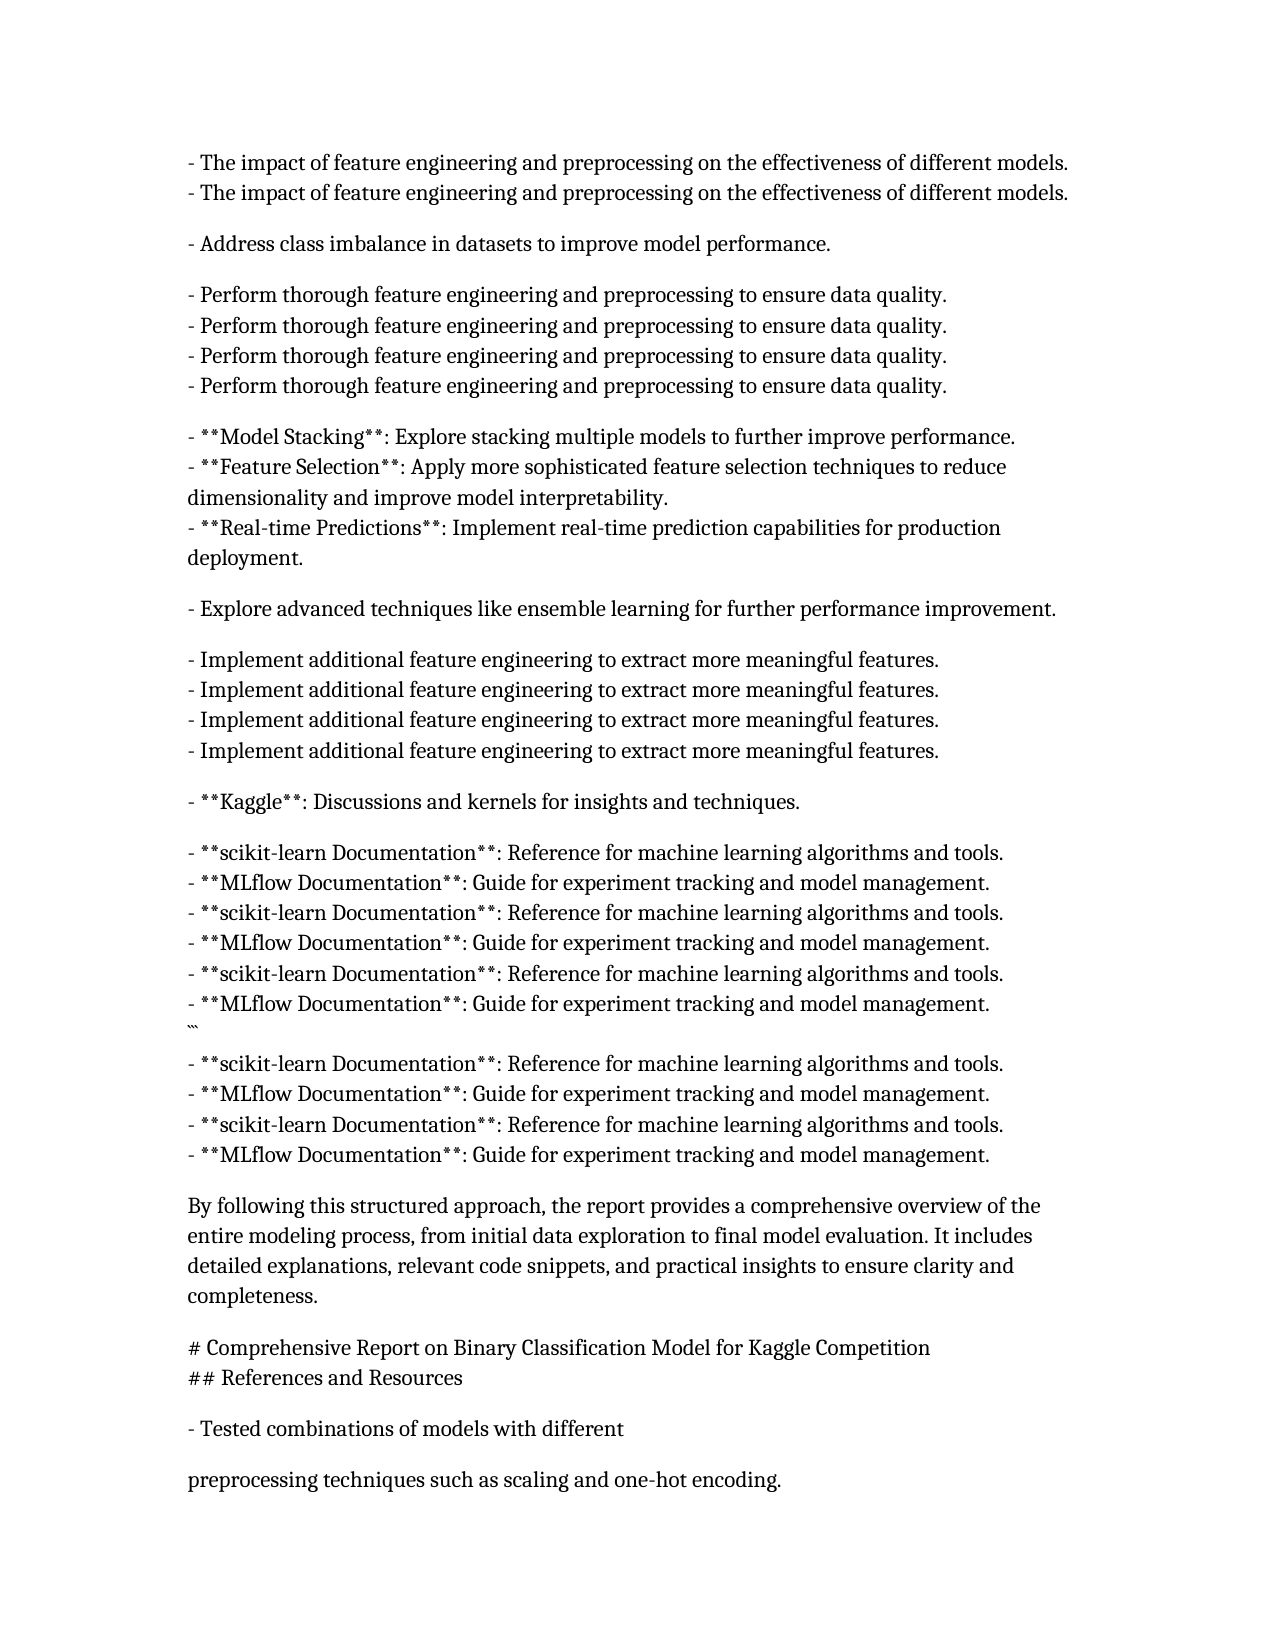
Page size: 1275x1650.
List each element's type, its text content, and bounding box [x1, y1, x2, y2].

text - Address class imbalance in datasets to improve model performance. [187, 231, 1087, 258]
text - **Model Stacking**: Explore stacking multiple models to further improve performance. - **Feature Selection**: Apply more sophisticated feature selection techniques to reduce dimensionality and improve model interpretability. - **Real-time Predictions**: Implement real-time prediction capabilities for production deployment. [187, 424, 1087, 571]
text - Implement additional feature engineering to extract more meaningful features. - Implement additional feature engineering to extract more meaningful features. - Implement additional feature engineering to extract more meaningful features. - Implement additional feature engineering to extract more meaningful features. [187, 647, 1087, 764]
text preprocessing techniques such as scaling and one-hot encoding. [187, 1467, 1087, 1493]
text - Tested combinations of models with different [187, 1416, 1087, 1442]
text By following this structured approach, the report provides a comprehensive overview of the entire modeling process, from initial data exploration to final model evaluation. It includes detailed explanations, relevant code snippets, and practical insights to ensure clarity and completeness. [187, 1193, 1087, 1310]
text - **Kaggle**: Discussions and kernels for insights and techniques. [187, 788, 1087, 815]
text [187, 150, 1087, 207]
text # Comprehensive Report on Binary Classification Model for Kaggle Competition ## References and Resources [187, 1334, 1087, 1391]
text - Explore advanced techniques like ensemble learning for further performance improvement. [187, 596, 1087, 622]
text - Perform thorough feature engineering and preprocessing to ensure data quality. - Perform thorough feature engineering and preprocessing to ensure data quality. - Perform thorough feature engineering and preprocessing to ensure data quality. - Perform thorough feature engineering and preprocessing to ensure data quality. [187, 282, 1087, 399]
text - **scikit-learn Documentation**: Reference for machine learning algorithms and tools. - **MLflow Documentation**: Guide for experiment tracking and model management. - **scikit-learn Documentation**: Reference for machine learning algorithms and tools. - **MLflow Documentation**: Guide for experiment tracking and model management. - **scikit-learn Documentation**: Reference for machine learning algorithms and tools. - **MLflow Documentation**: Guide for experiment tracking and model management. ``` - **scikit-learn Documentation**: Reference for machine learning algorithms and tools. - **MLflow Documentation**: Guide for experiment tracking and model management. - **scikit-learn Documentation**: Reference for machine learning algorithms and tools. - **MLflow Documentation**: Guide for experiment tracking and model management. [187, 839, 1087, 1168]
